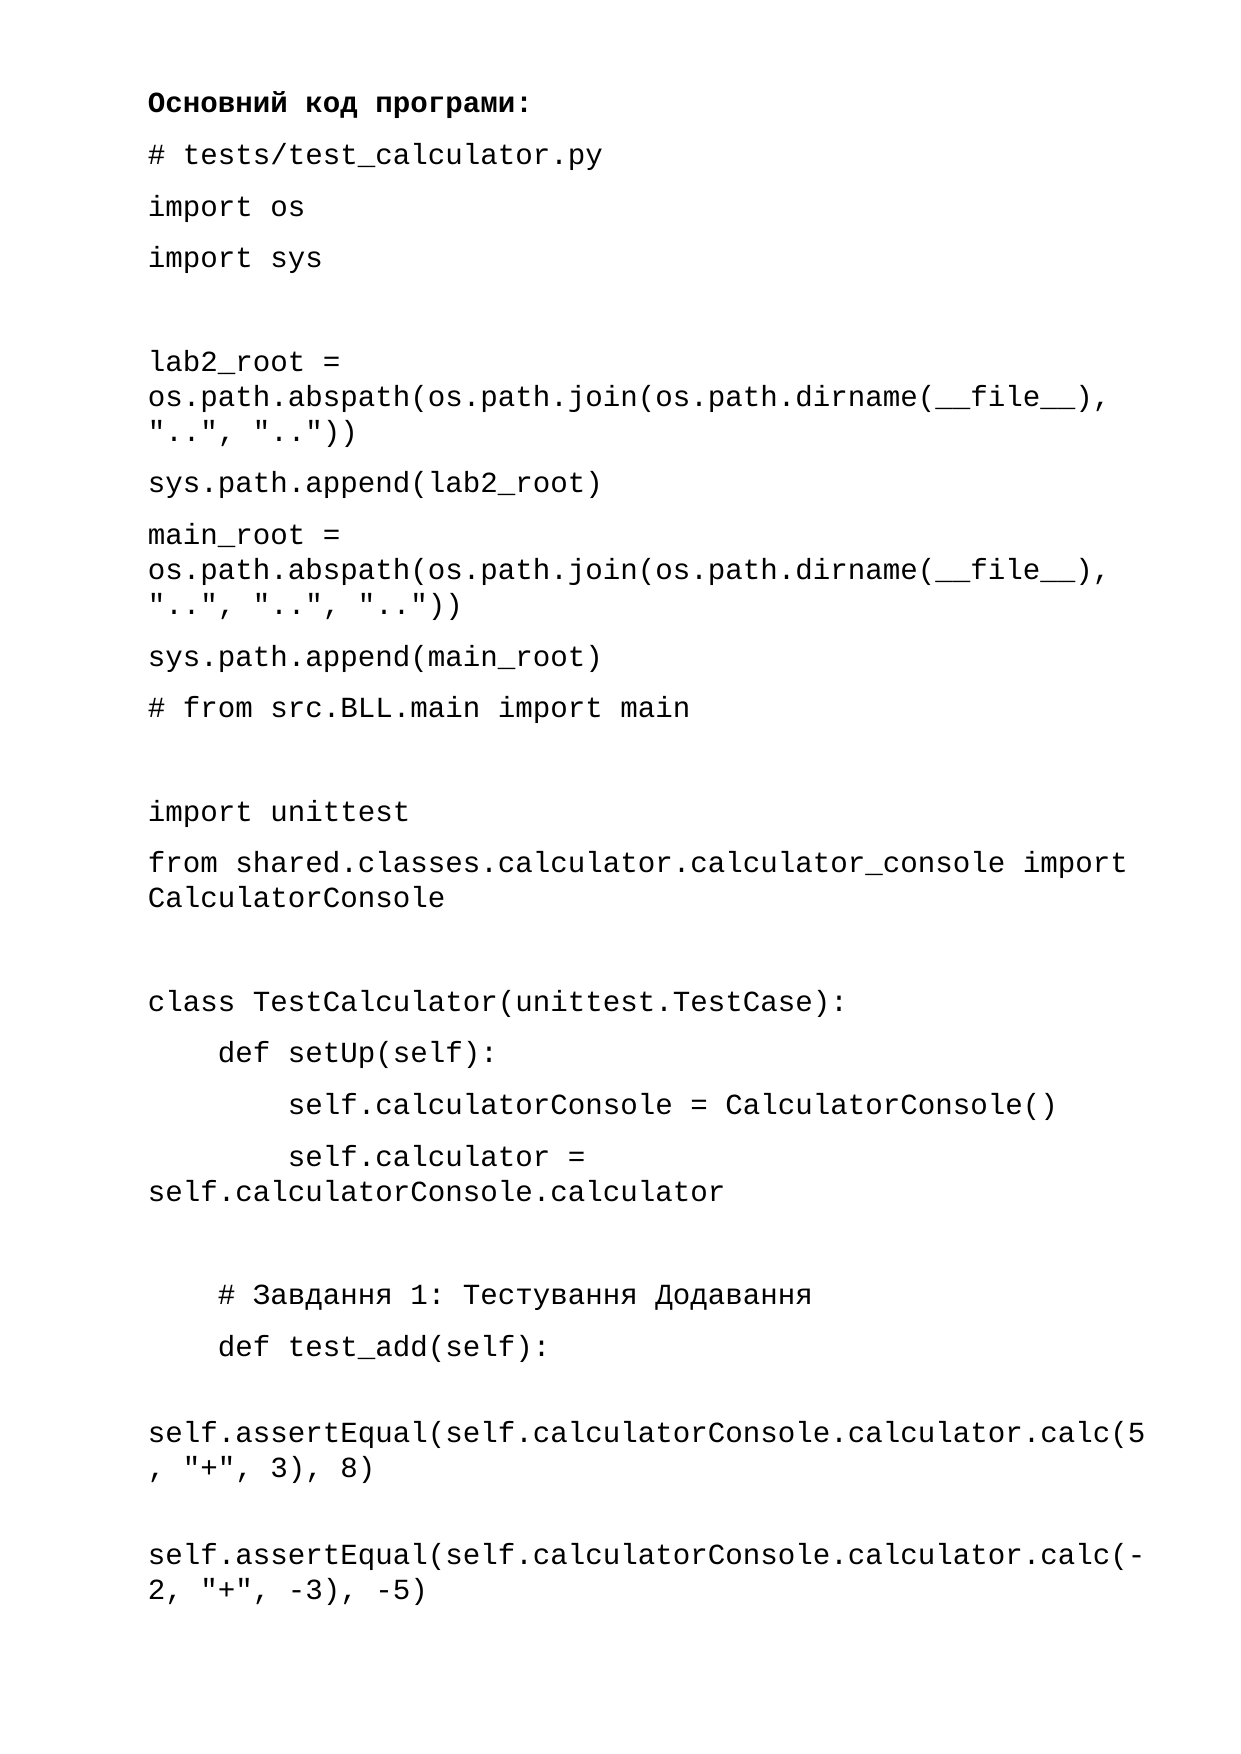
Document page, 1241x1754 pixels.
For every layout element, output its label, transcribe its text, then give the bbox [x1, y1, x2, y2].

text import unittest [148, 797, 1152, 830]
text # tests/test_calculator.py [148, 140, 1152, 173]
text sys.path.append(main_root) [148, 642, 1152, 675]
text sys.path.append(lab2_root) [148, 468, 1152, 502]
text class TestCalculator(unittest.TestCase): [148, 987, 1152, 1020]
text self.calculator = self.calculatorConsole.calculator [148, 1142, 1152, 1210]
text # from src.BLL.main import main [148, 693, 1152, 727]
text lab2_root = os.path.abspath(os.path.join(os.path.dirname(__file__), "..", "..")) [148, 347, 1152, 450]
text self.assertEqual(self.calculatorConsole.calculator.calc(-2, "+", -3), -5) [148, 1505, 1152, 1608]
text main_root = os.path.abspath(os.path.join(os.path.dirname(__file__), "..", "..", "..")) [148, 520, 1152, 623]
text def setUp(self): [148, 1038, 1152, 1072]
text self.calculatorConsole = CalculatorConsole() [148, 1090, 1152, 1123]
text from shared.classes.calculator.сalculator_сonsole import CalculatorConsole [148, 848, 1152, 917]
text import os [148, 192, 1152, 225]
text # Завдання 1: Тестування Додавання [148, 1280, 1152, 1313]
text self.assertEqual(self.calculatorConsole.calculator.calc(5, "+", 3), 8) [148, 1383, 1152, 1487]
text Основний код програми: [148, 88, 1152, 122]
text def test_add(self): [148, 1332, 1152, 1365]
text import sys [148, 243, 1152, 277]
